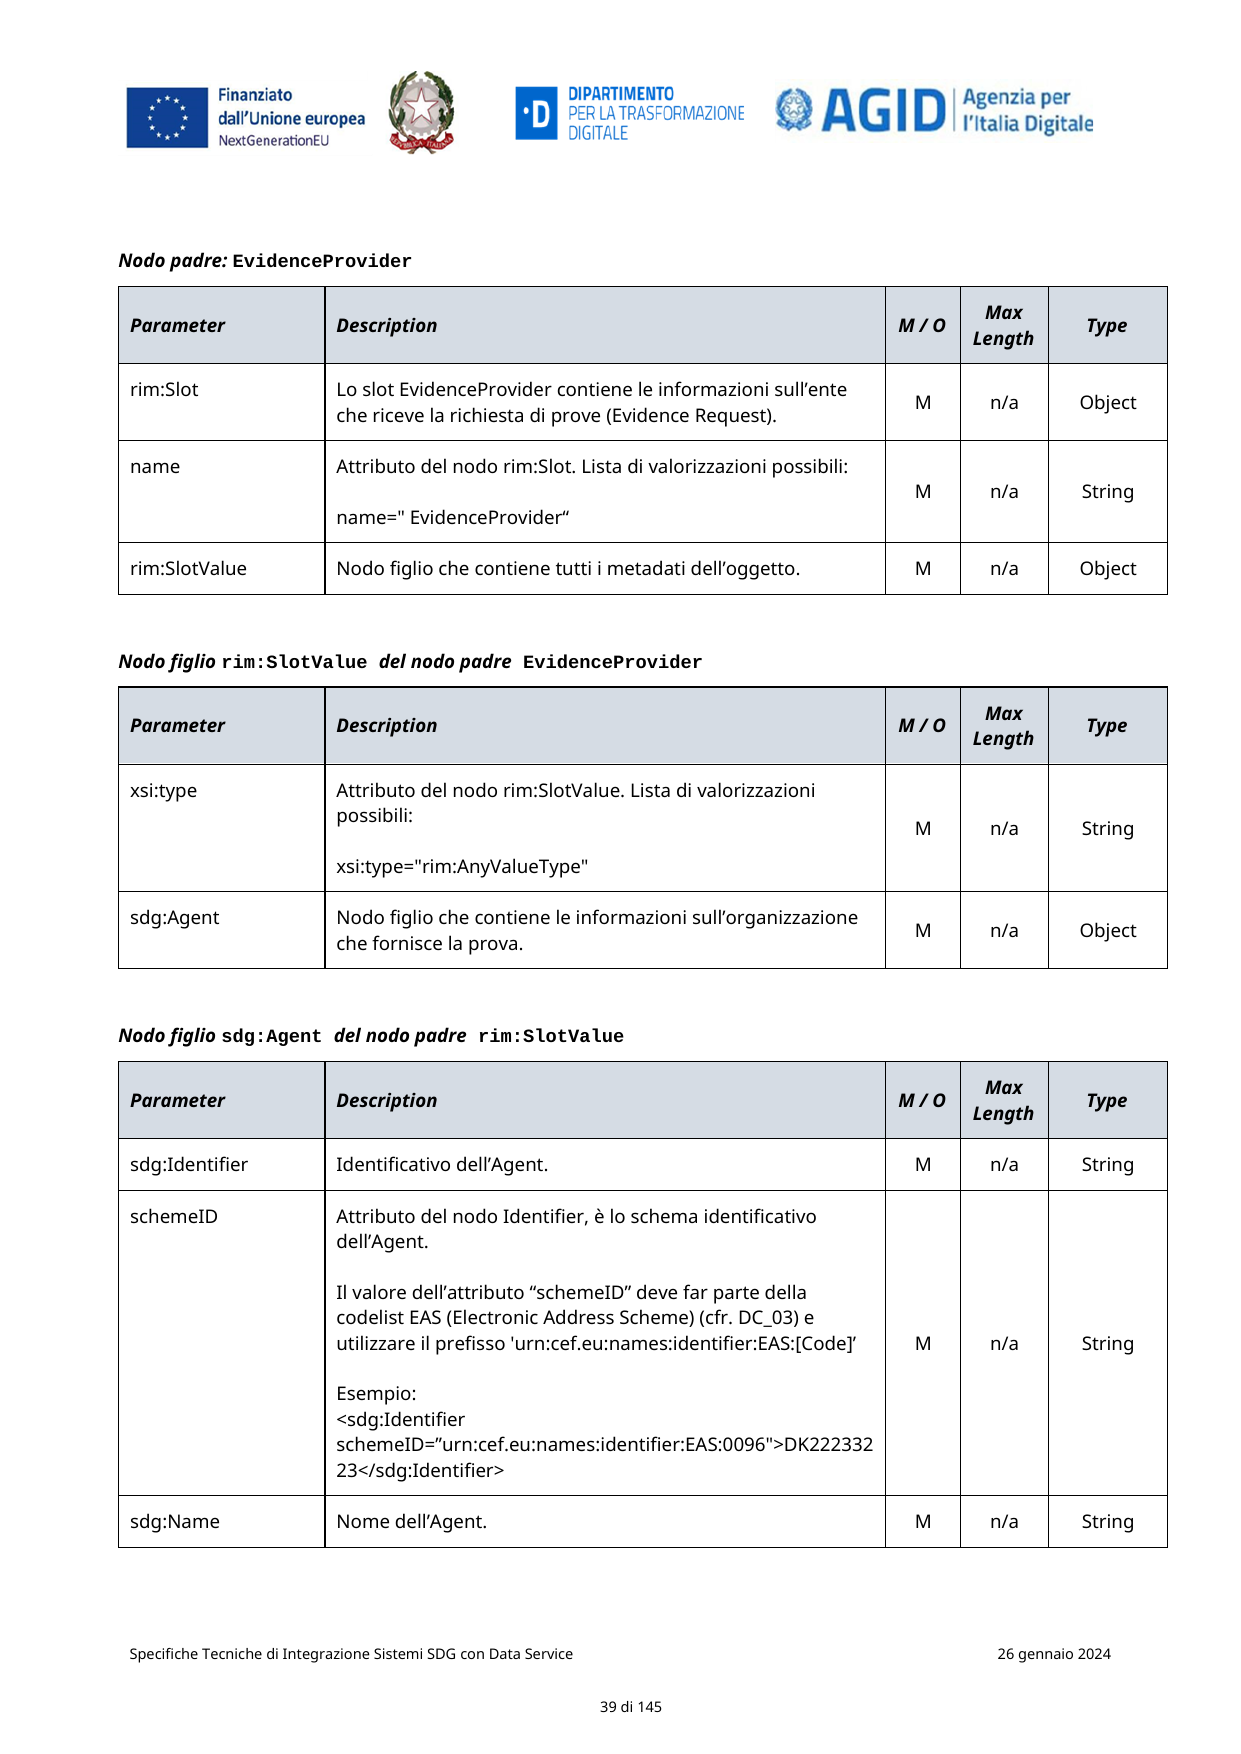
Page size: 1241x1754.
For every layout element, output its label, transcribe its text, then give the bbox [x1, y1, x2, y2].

table_cell xsi:type [119, 765, 324, 891]
table_header Description [326, 688, 885, 763]
table_cell M [886, 1496, 960, 1547]
table_cell M [886, 543, 960, 594]
table_cell rim:SlotValue [119, 543, 324, 594]
table_header Type [1049, 287, 1167, 363]
table_cell n/a [961, 441, 1048, 542]
table_cell Identificativo dell’Agent. [326, 1139, 885, 1189]
table_header Parameter [119, 688, 324, 763]
text Nodo figlio rim:SlotValue del nodo padre EvidenceProvider [118, 648, 1122, 674]
table_cell n/a [961, 1191, 1048, 1495]
table_cell M [886, 441, 960, 542]
table_cell M [886, 1139, 960, 1189]
table_header Type [1049, 1062, 1167, 1138]
table_cell n/a [961, 1496, 1048, 1547]
table_cell sdg:Name [119, 1496, 324, 1547]
table_cell Lo slot EvidenceProvider contiene le informazioni sull’ente che riceve la richiesta di prove (Evidence Request). [326, 364, 885, 440]
table_cell n/a [961, 364, 1048, 440]
table_cell schemeID [119, 1191, 324, 1495]
table_cell Attributo del nodo rim:Slot. Lista di valorizzazioni possibili: name=" EvidenceProvider“ [326, 441, 885, 542]
table_cell M [886, 765, 960, 891]
table_cell String [1049, 1139, 1167, 1189]
table_header Description [326, 1062, 885, 1138]
table_header Max Length [961, 287, 1048, 363]
table_cell String [1049, 1496, 1167, 1547]
table_cell String [1049, 765, 1167, 891]
table_cell Object [1049, 892, 1167, 968]
table_cell name [119, 441, 324, 542]
table_cell Attributo del nodo rim:SlotValue. Lista di valorizzazioni possibili: xsi:type="rim:AnyValueType" [326, 765, 885, 891]
table_header Max Length [961, 1062, 1048, 1138]
text Nodo figlio sdg:Agent del nodo padre rim:SlotValue [118, 1023, 1122, 1048]
table_header Max Length [961, 688, 1048, 763]
table_cell n/a [961, 543, 1048, 594]
table_cell String [1049, 441, 1167, 542]
table_cell Nome dell’Agent. [326, 1496, 885, 1547]
table_header Description [326, 287, 885, 363]
table_cell n/a [961, 765, 1048, 891]
table_header Parameter [119, 287, 324, 363]
table_cell Attributo del nodo Identifier, è lo schema identificativo dell’Agent. Il valore dell’attributo “schemeID” deve far parte della codelist EAS (Electronic Address Scheme) (cfr. DC_03) e utilizzare il prefisso 'urn:cef.eu:names:identifier:EAS:[Code]’ Esempio: <sdg:Identifier schemeID=”urn:cef.eu:names:identifier:EAS:0096">DK22233223</sdg:Identifier> [326, 1191, 885, 1495]
text Nodo padre: EvidenceProvider [118, 248, 1122, 273]
table_cell n/a [961, 892, 1048, 968]
table_cell M [886, 892, 960, 968]
table_header M / O [886, 1062, 960, 1138]
table_cell sdg:Identifier [119, 1139, 324, 1189]
table_cell Object [1049, 543, 1167, 594]
picture [118, 71, 1094, 157]
table_header Parameter [119, 1062, 324, 1138]
table_cell n/a [961, 1139, 1048, 1189]
table_cell M [886, 364, 960, 440]
table_cell String [1049, 1191, 1167, 1495]
table_header M / O [886, 287, 960, 363]
table_header Type [1049, 688, 1167, 763]
table_header M / O [886, 688, 960, 763]
table_cell Nodo figlio che contiene tutti i metadati dell’oggetto. [326, 543, 885, 594]
table_cell rim:Slot [119, 364, 324, 440]
table_cell sdg:Agent [119, 892, 324, 968]
table_cell Object [1049, 364, 1167, 440]
table_cell M [886, 1191, 960, 1495]
table_cell Nodo figlio che contiene le informazioni sull’organizzazione che fornisce la prova. [326, 892, 885, 968]
